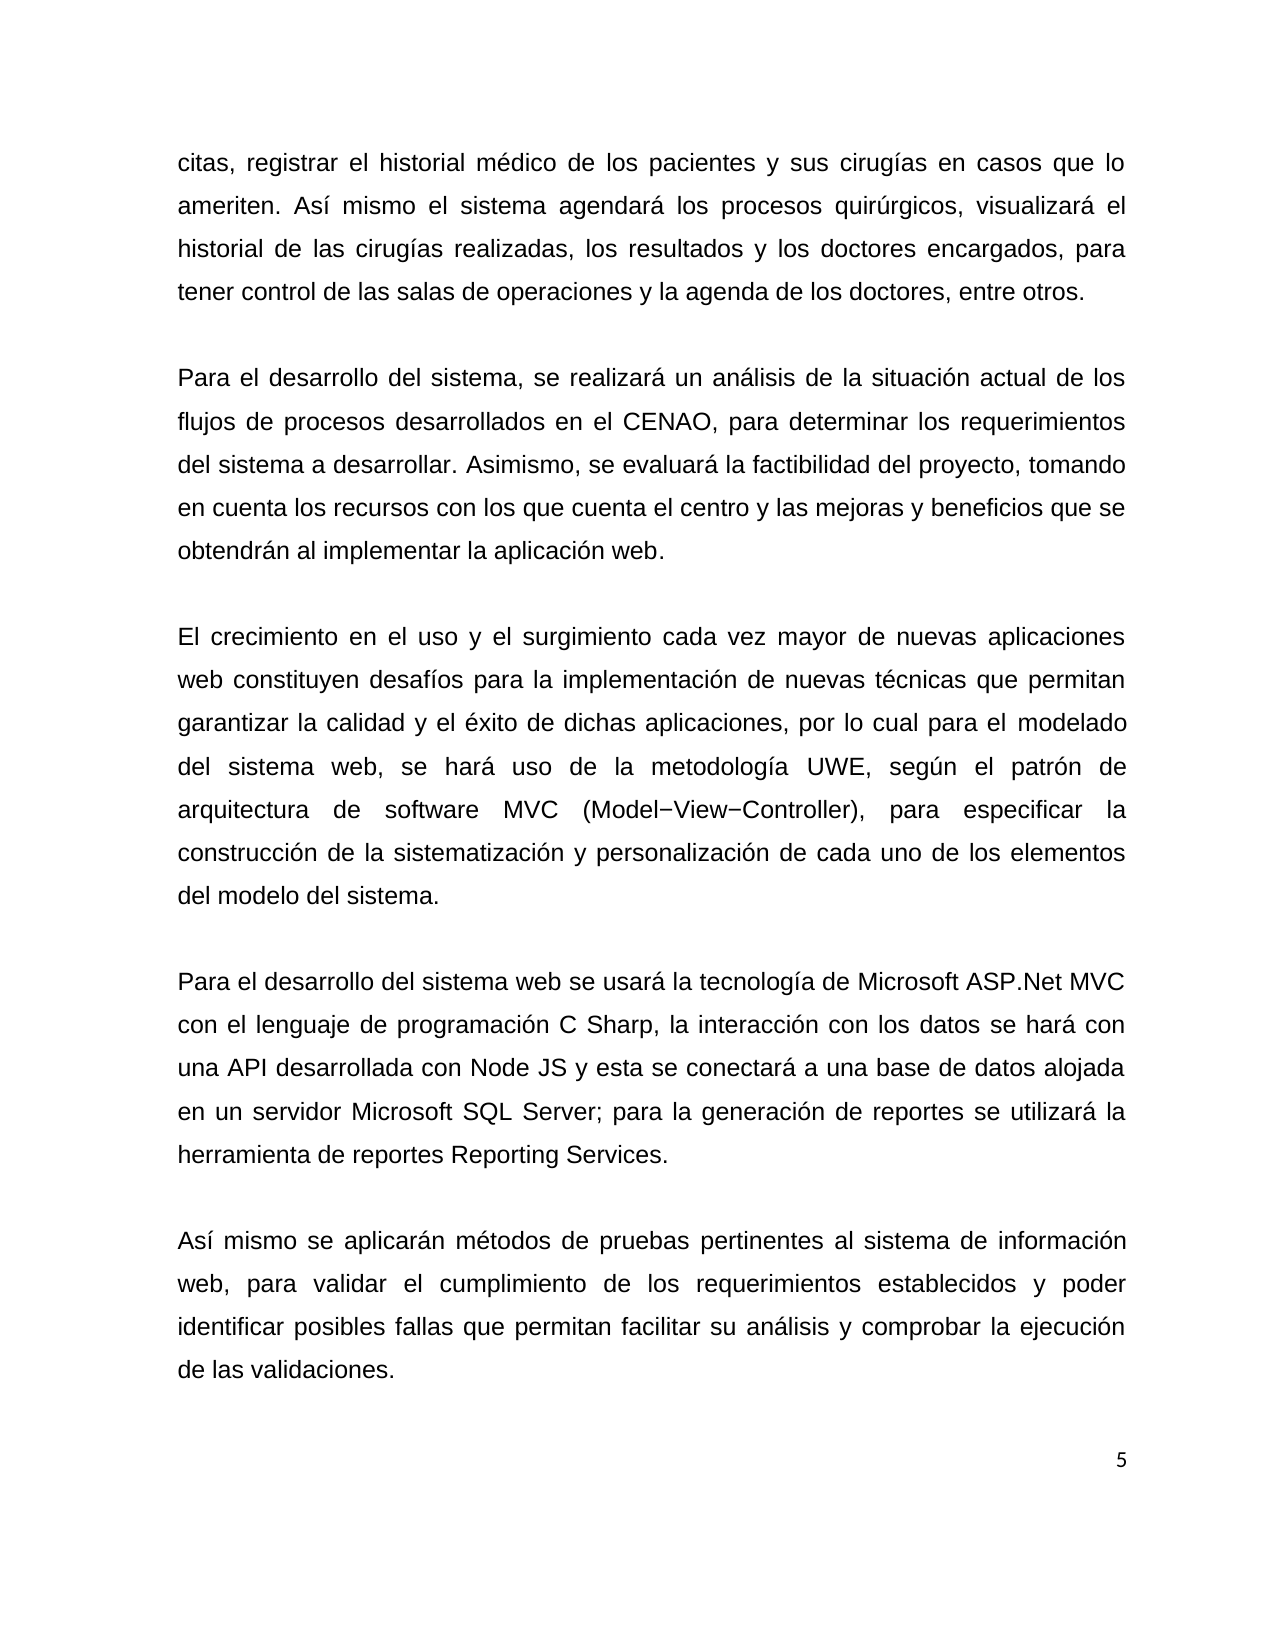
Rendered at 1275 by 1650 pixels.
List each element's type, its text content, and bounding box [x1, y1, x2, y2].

text Así mismo se aplicarán métodos de pruebas pertinentes al sistema de información web, para validar el cumplimiento de los requerimientos establecidos y poder identificar posibles fallas que permitan facilitar su análisis y comprobar la ejecución de las validaciones. [177, 1226, 1127, 1384]
text Para el desarrollo del sistema web se usará la tecnología de Microsoft ASP.Net MVC con el lenguaje de programación C Sharp, la interacción con los datos se hará con una API desarrollada con Node JS y esta se conectará a una base de datos alojada en un servidor Microsoft SQL Server; para la generación de reportes se utilizará la herramienta de reportes Reporting Services. [177, 967, 1127, 1168]
text El crecimiento en el uso y el surgimiento cada vez mayor de nuevas aplicaciones web constituyen desafíos para la implementación de nuevas técnicas que permitan garantizar la calidad y el éxito de dichas aplicaciones, por lo cual para el modelado del sistema web, se hará uso de la metodología UWE, según el patrón de arquitectura de software MVC (Model−View−Controller), para especificar la construcción de la sistematización y personalización de cada uno de los elementos del modelo del sistema. [177, 622, 1127, 909]
text Para el desarrollo del sistema, se realizará un análisis de la situación actual de los flujos de procesos desarrollados en el CENAO, para determinar los requerimientos del sistema a desarrollar. Asimismo, se evaluará la factibilidad del proyecto, tomando en cuenta los recursos con los que cuenta el centro y las mejoras y beneficios que se obtendrán al implementar la aplicación web. [177, 363, 1127, 564]
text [177, 148, 1127, 306]
